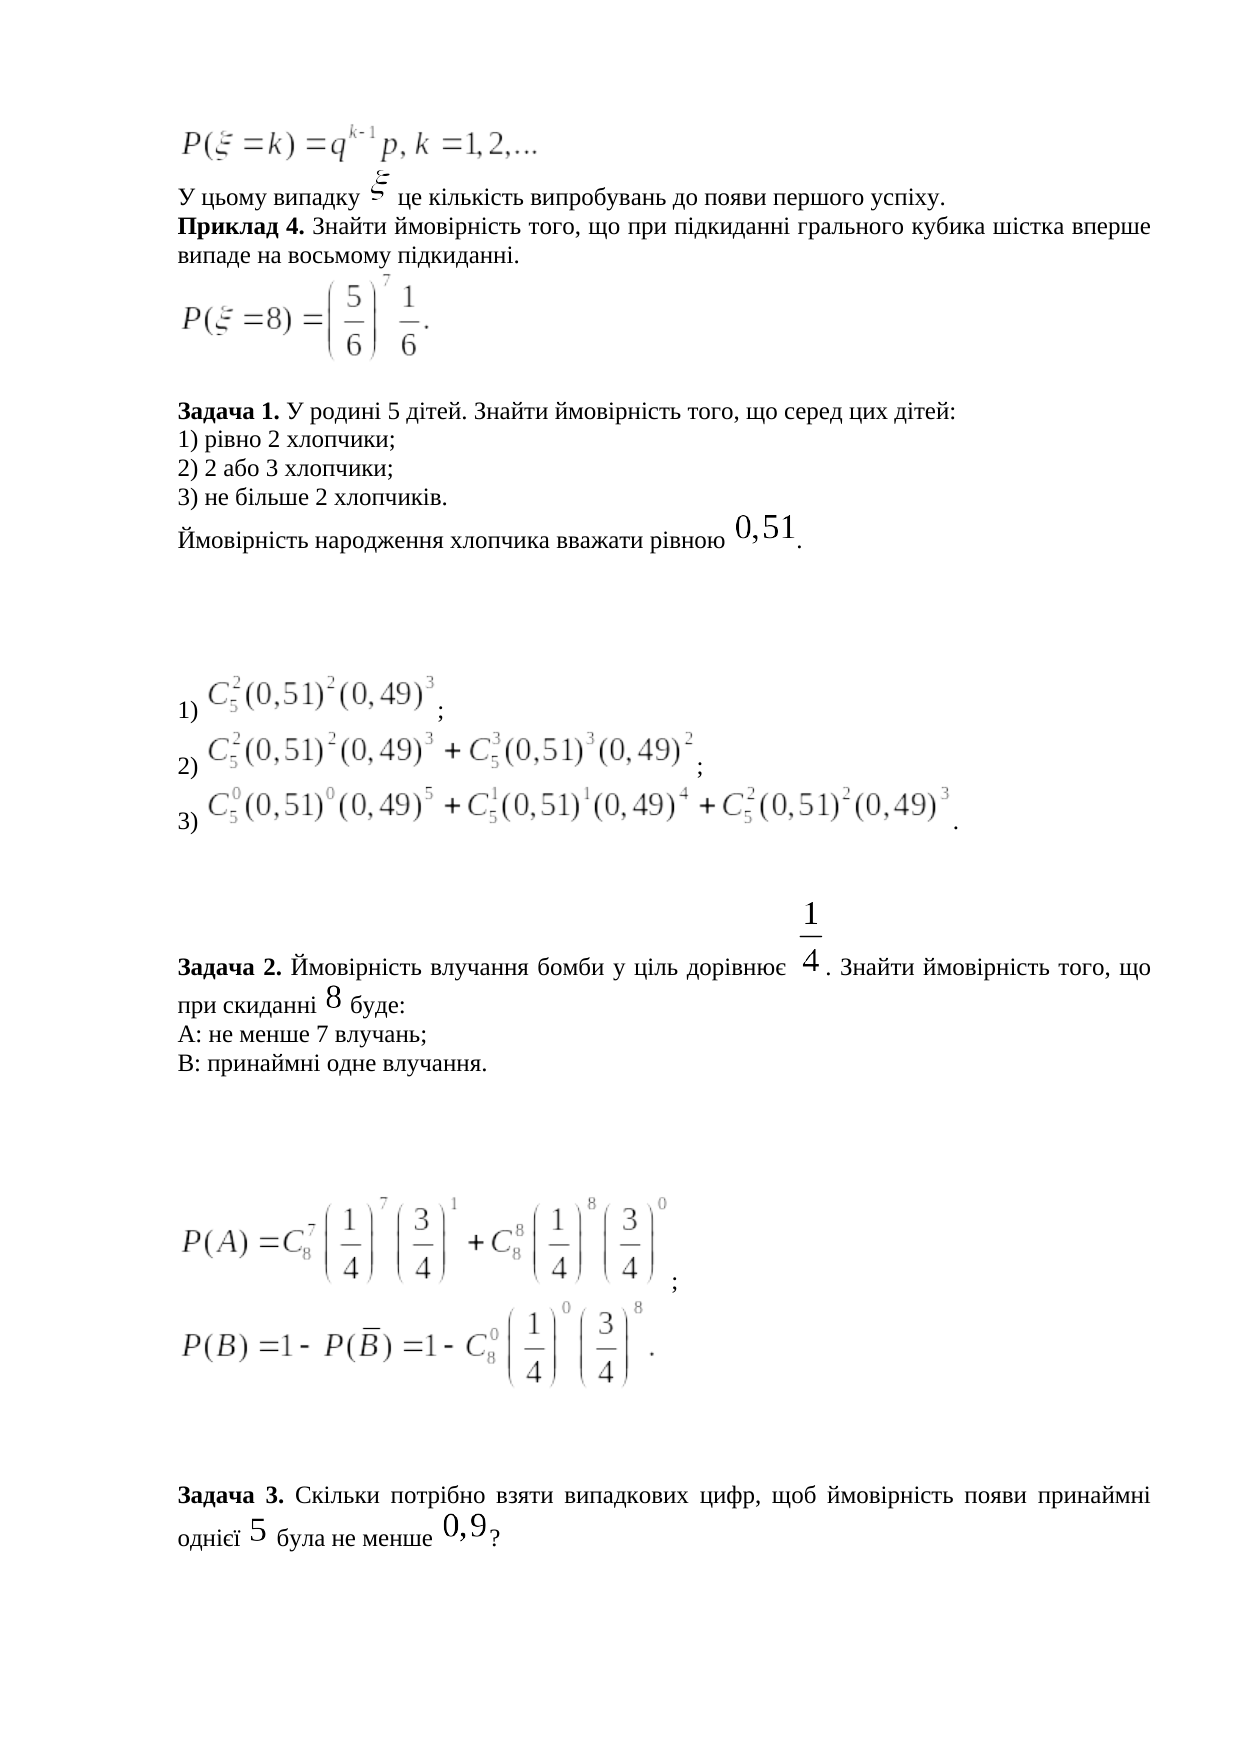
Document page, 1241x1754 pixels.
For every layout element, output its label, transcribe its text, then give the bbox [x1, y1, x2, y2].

text Задача 1. У родині 5 дітей. Знайти ймовірність того, що серед цих дітей: [177, 396, 1152, 424]
text Ймовірність народження хлопчика вважати рівною . [177, 511, 1152, 554]
text 2) ; [177, 724, 1152, 779]
text 3) не більше 2 хлопчиків. [177, 482, 1152, 511]
text А: не менше 7 влучань; [177, 1019, 1152, 1048]
text 1) рівно 2 хлопчики; [177, 424, 1152, 453]
text Задача 2. Ймовірність влучання бомби у ціль дорівнює . Знайти ймовірність того, що при скиданні буде: [177, 892, 1152, 1019]
text В: принаймні одне влучання. [177, 1048, 1152, 1076]
text 2) 2 або 3 хлопчики; [177, 453, 1152, 482]
text Задача 3. Скільки потрібно взяти випадкових цифр, щоб ймовірність появи принаймні однієї була не менше ? [177, 1480, 1152, 1552]
text У цьому випадку це кількість випробувань до появи першого успіху. [177, 167, 1152, 211]
text 3) . [177, 779, 1152, 835]
text Приклад 4. Знайти ймовірність того, що при підкиданні грального кубика шістка вперше випаде на восьмому підкиданні. [177, 211, 1152, 268]
text 1) ; [177, 669, 1152, 724]
text ; [177, 1191, 1152, 1295]
